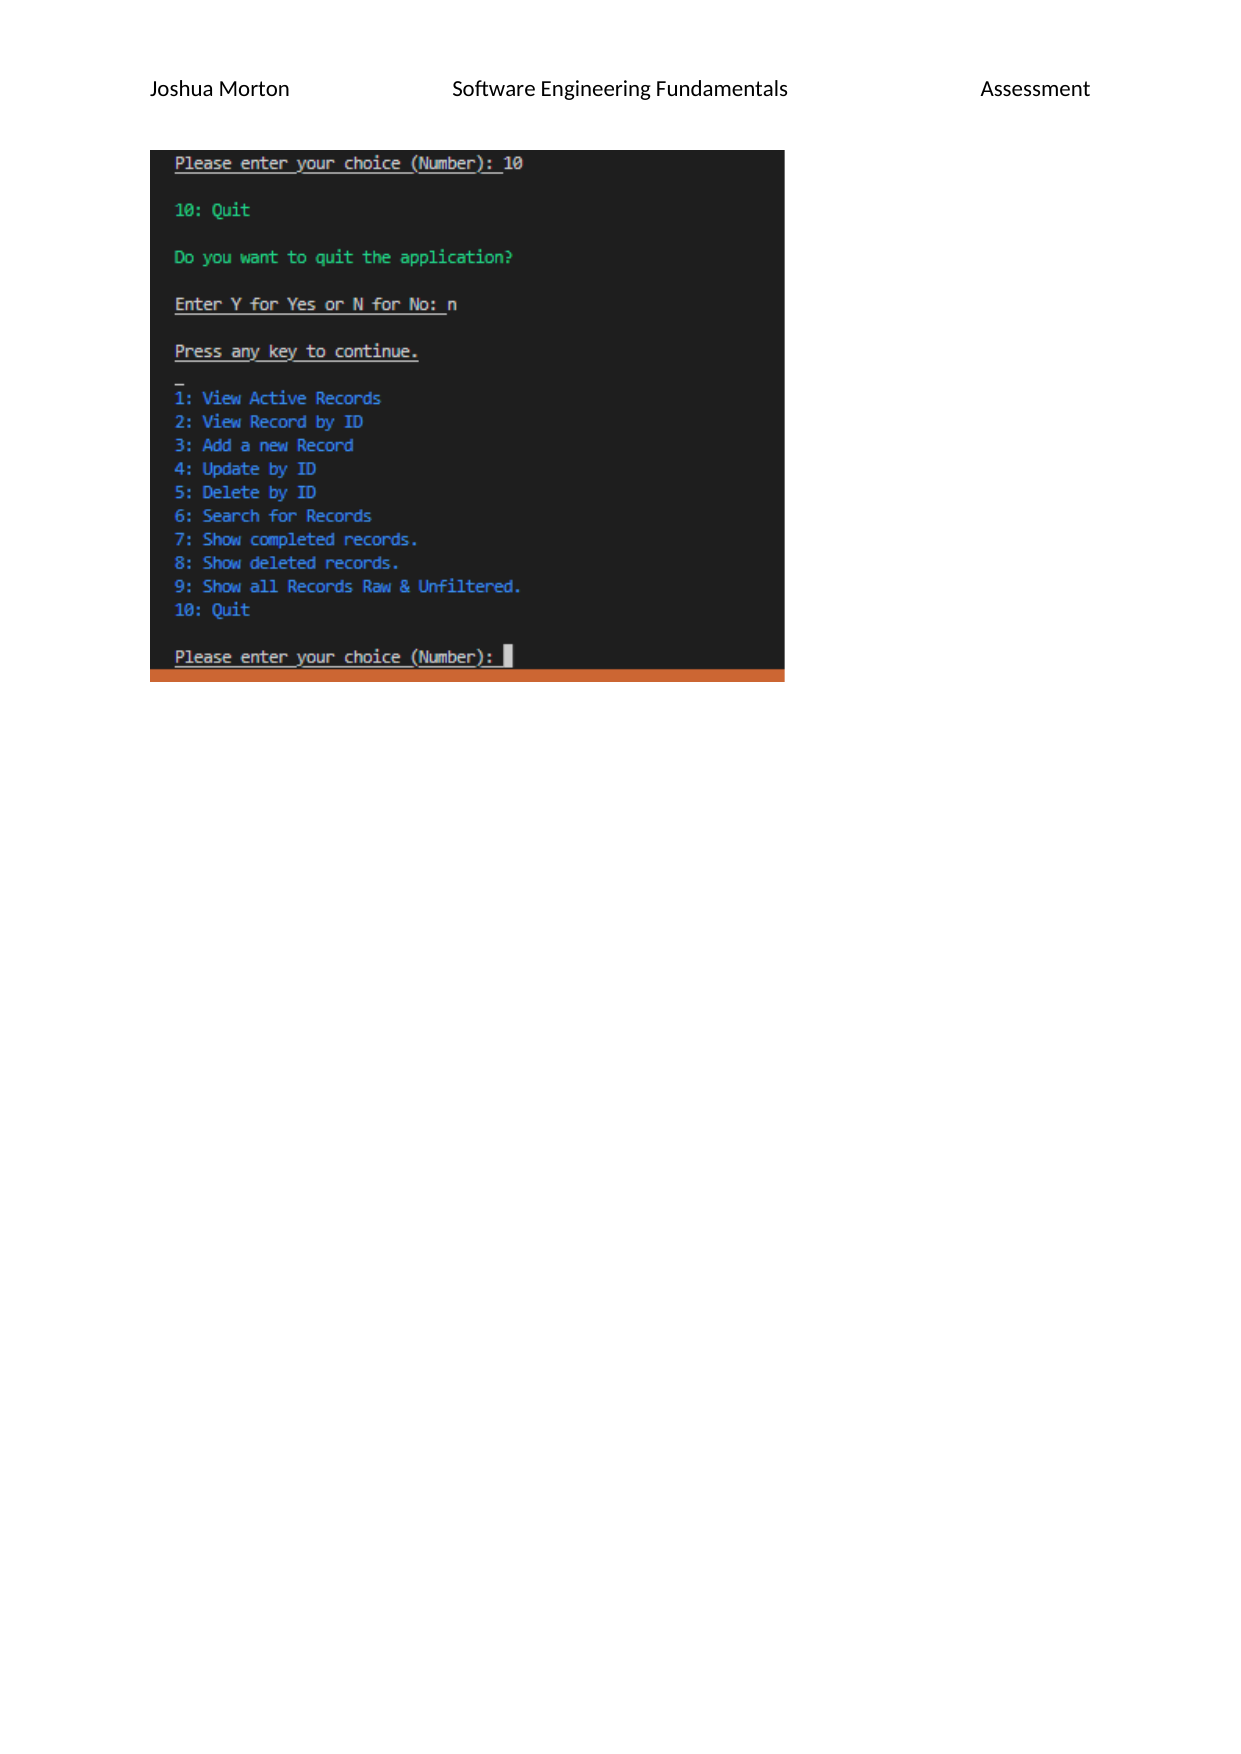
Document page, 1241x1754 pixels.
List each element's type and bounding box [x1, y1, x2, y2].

picture [150, 150, 785, 682]
